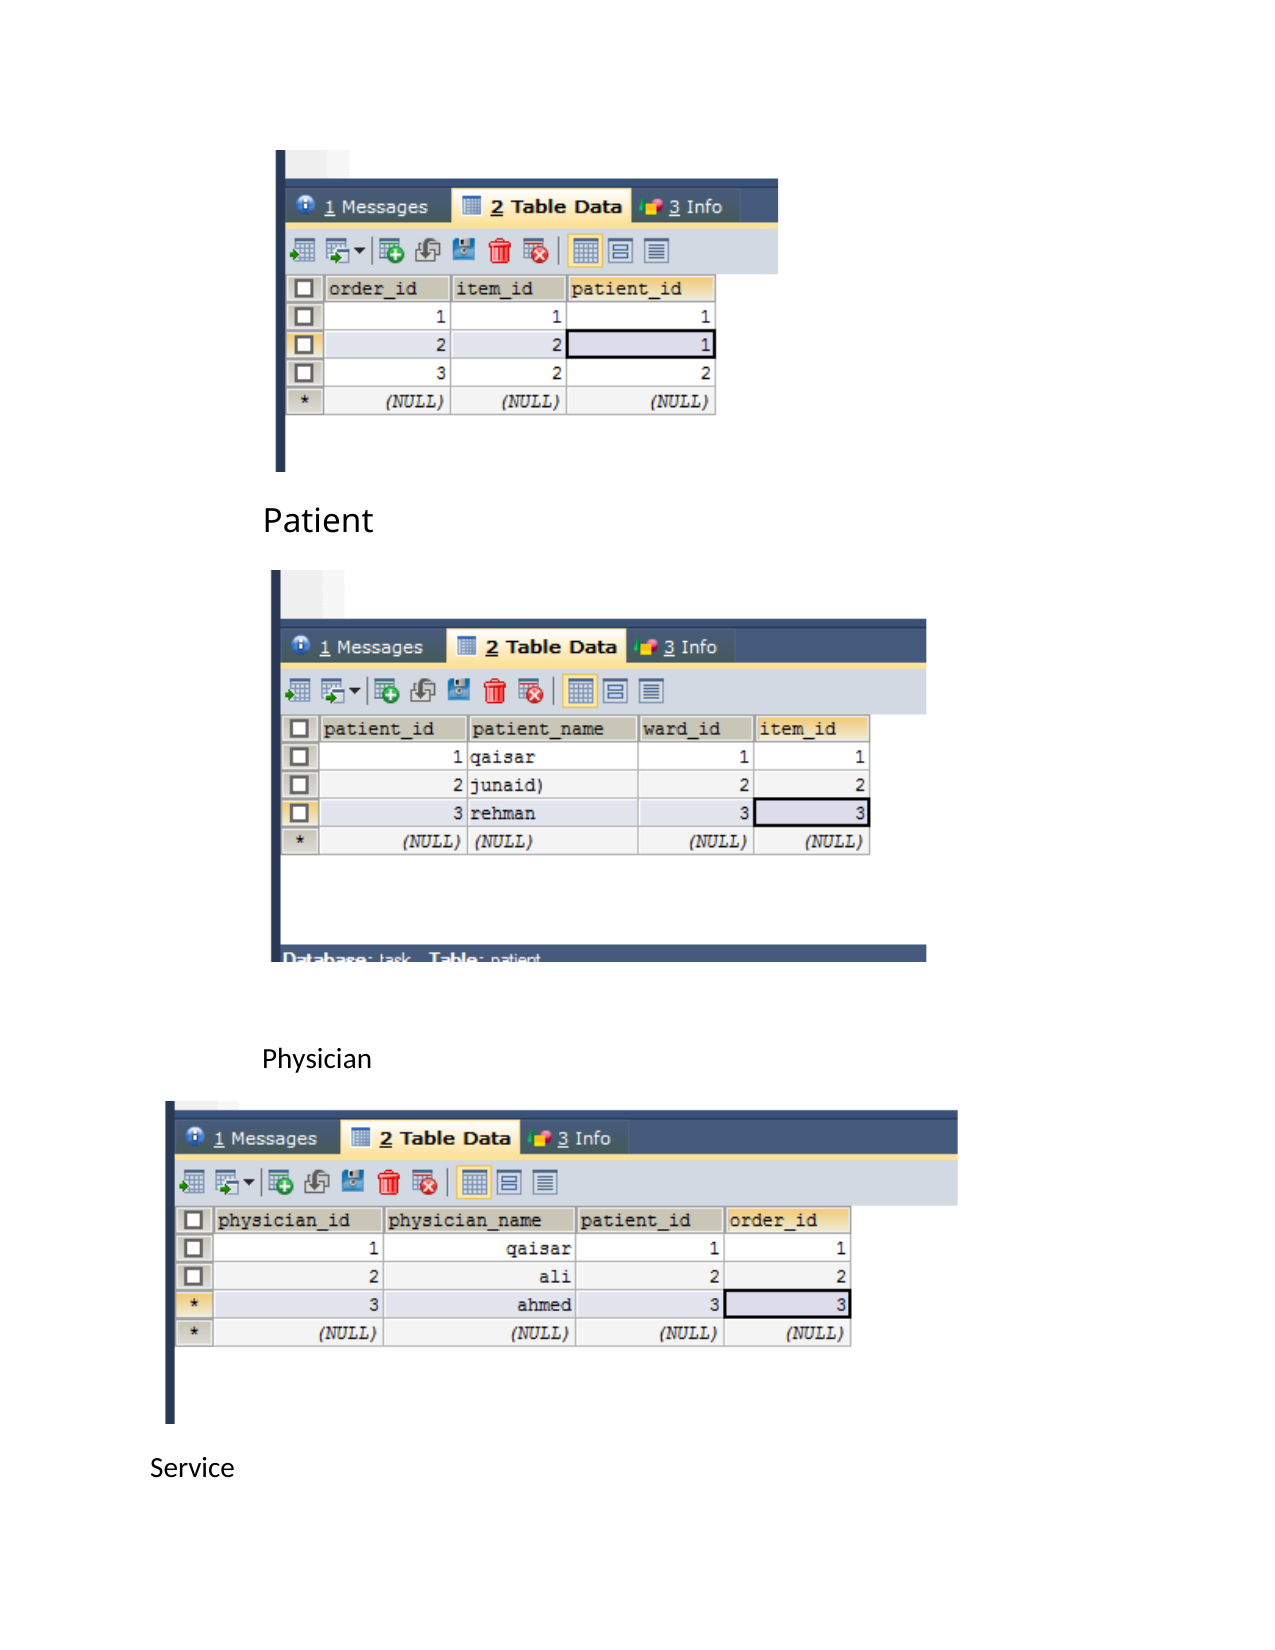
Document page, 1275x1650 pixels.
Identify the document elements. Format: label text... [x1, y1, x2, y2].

picture [150, 1101, 958, 1424]
picture [262, 150, 779, 472]
text Service [150, 1449, 1125, 1484]
text Patient [262, 497, 1125, 542]
picture [262, 570, 927, 962]
text Physician [150, 1040, 1125, 1076]
